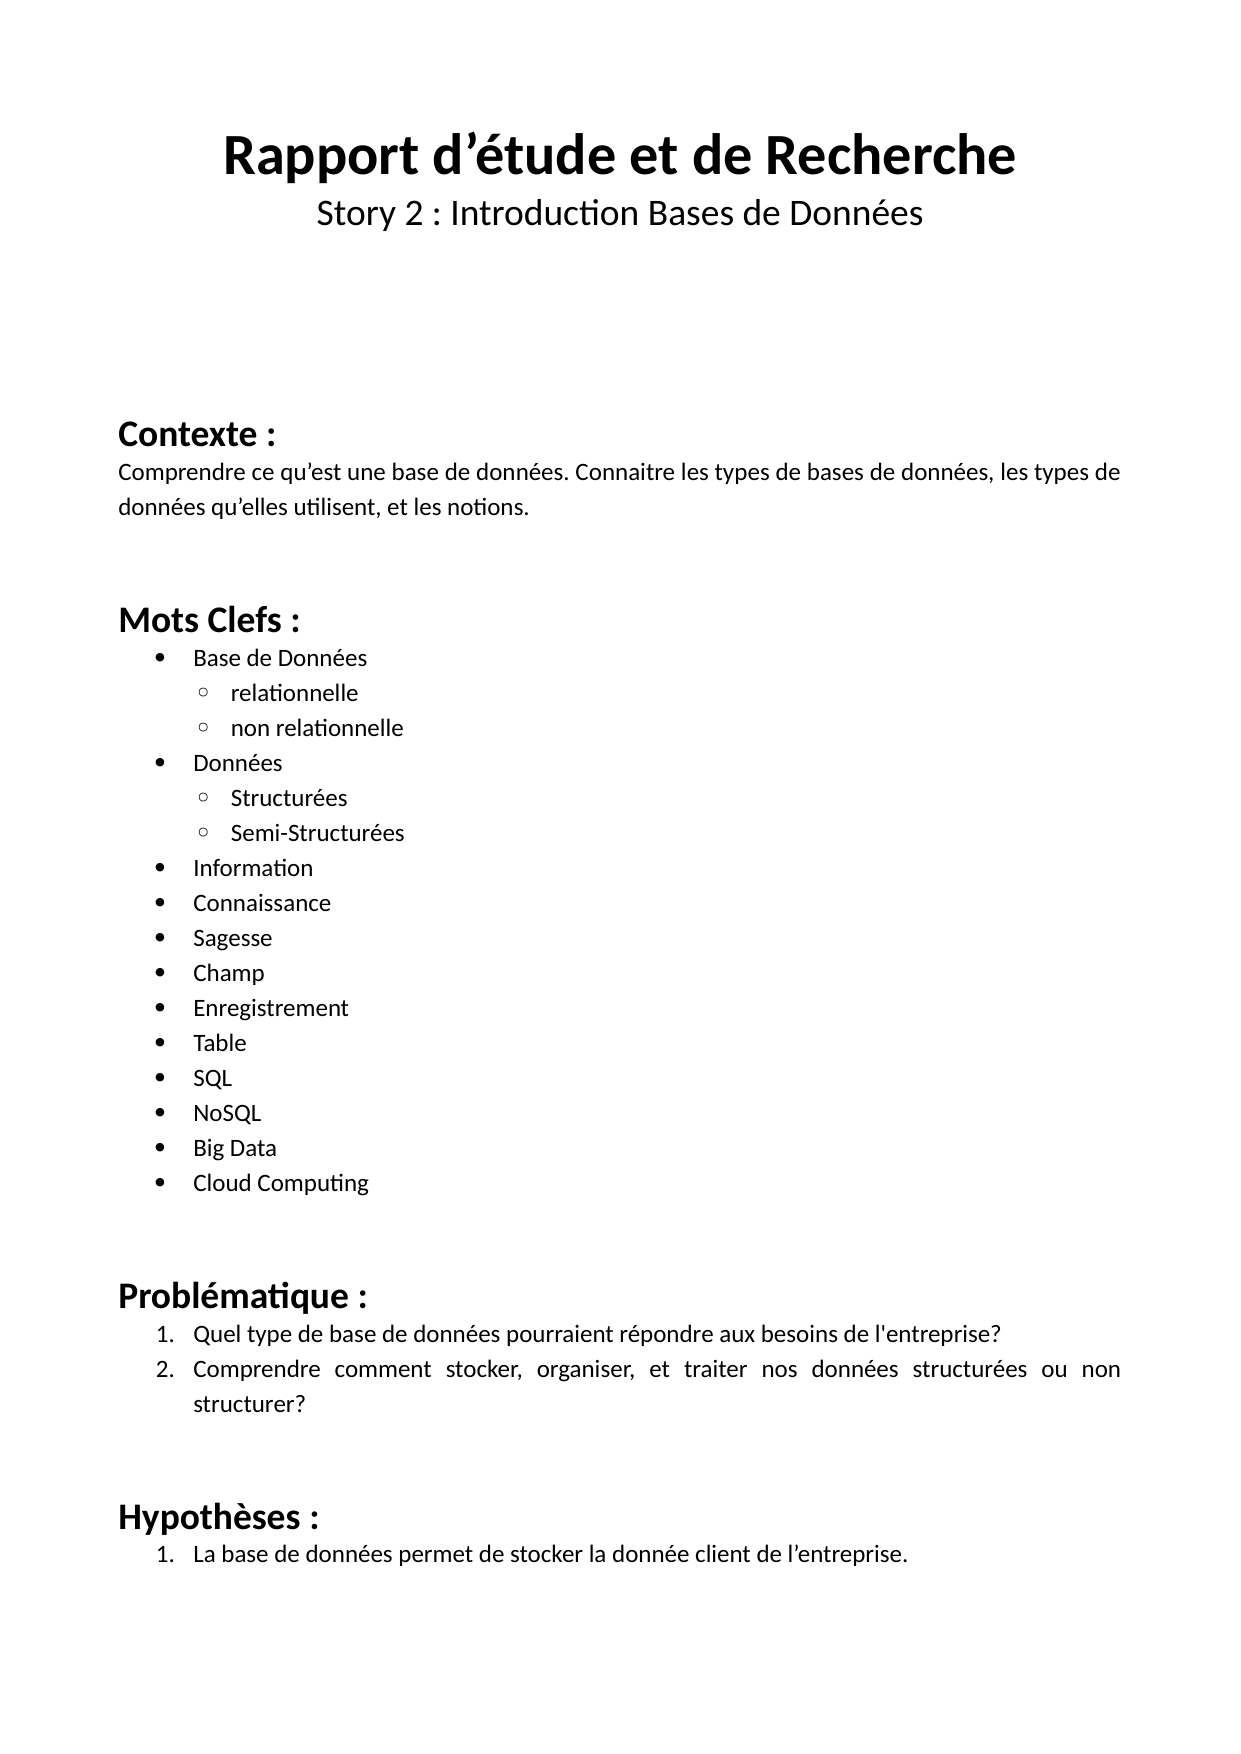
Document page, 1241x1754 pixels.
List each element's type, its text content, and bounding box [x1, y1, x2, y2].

list Quel type de base de données pourraient répondre aux besoins de l'entreprise? [156, 1318, 1122, 1348]
list relationnelle [193, 677, 1122, 707]
list Information [156, 852, 1122, 882]
list Enregistrement [156, 992, 1122, 1022]
list SQL [156, 1062, 1122, 1092]
list Données [156, 747, 1122, 777]
subtitle Contexte : [118, 410, 1122, 456]
list Connaissance [156, 887, 1122, 917]
list Champ [156, 957, 1122, 987]
subtitle Problématique : [118, 1272, 1122, 1318]
subtitle Story 2 : Introduction Bases de Données [118, 189, 1122, 235]
list Base de Données [156, 642, 1122, 672]
subtitle Hypothèses : [118, 1493, 1122, 1538]
list Sagesse [156, 922, 1122, 952]
list Cloud Computing [156, 1167, 1122, 1197]
subtitle Mots Clefs : [118, 596, 1122, 642]
list La base de données permet de stocker la donnée client de l’entreprise. [156, 1538, 1122, 1569]
list non relationnelle [193, 712, 1122, 742]
list Semi-Structurées [193, 817, 1122, 847]
title Rapport d’étude et de Recherche [118, 118, 1122, 189]
list Table [156, 1027, 1122, 1057]
list Structurées [193, 782, 1122, 812]
list Comprendre comment stocker, organiser, et traiter nos données structurées ou non structurer? [156, 1353, 1122, 1418]
list NoSQL [156, 1097, 1122, 1127]
text Comprendre ce qu’est une base de données. Connaitre les types de bases de données, les types de données qu’elles utilisent, et les notions. [118, 456, 1122, 522]
list Big Data [156, 1132, 1122, 1162]
